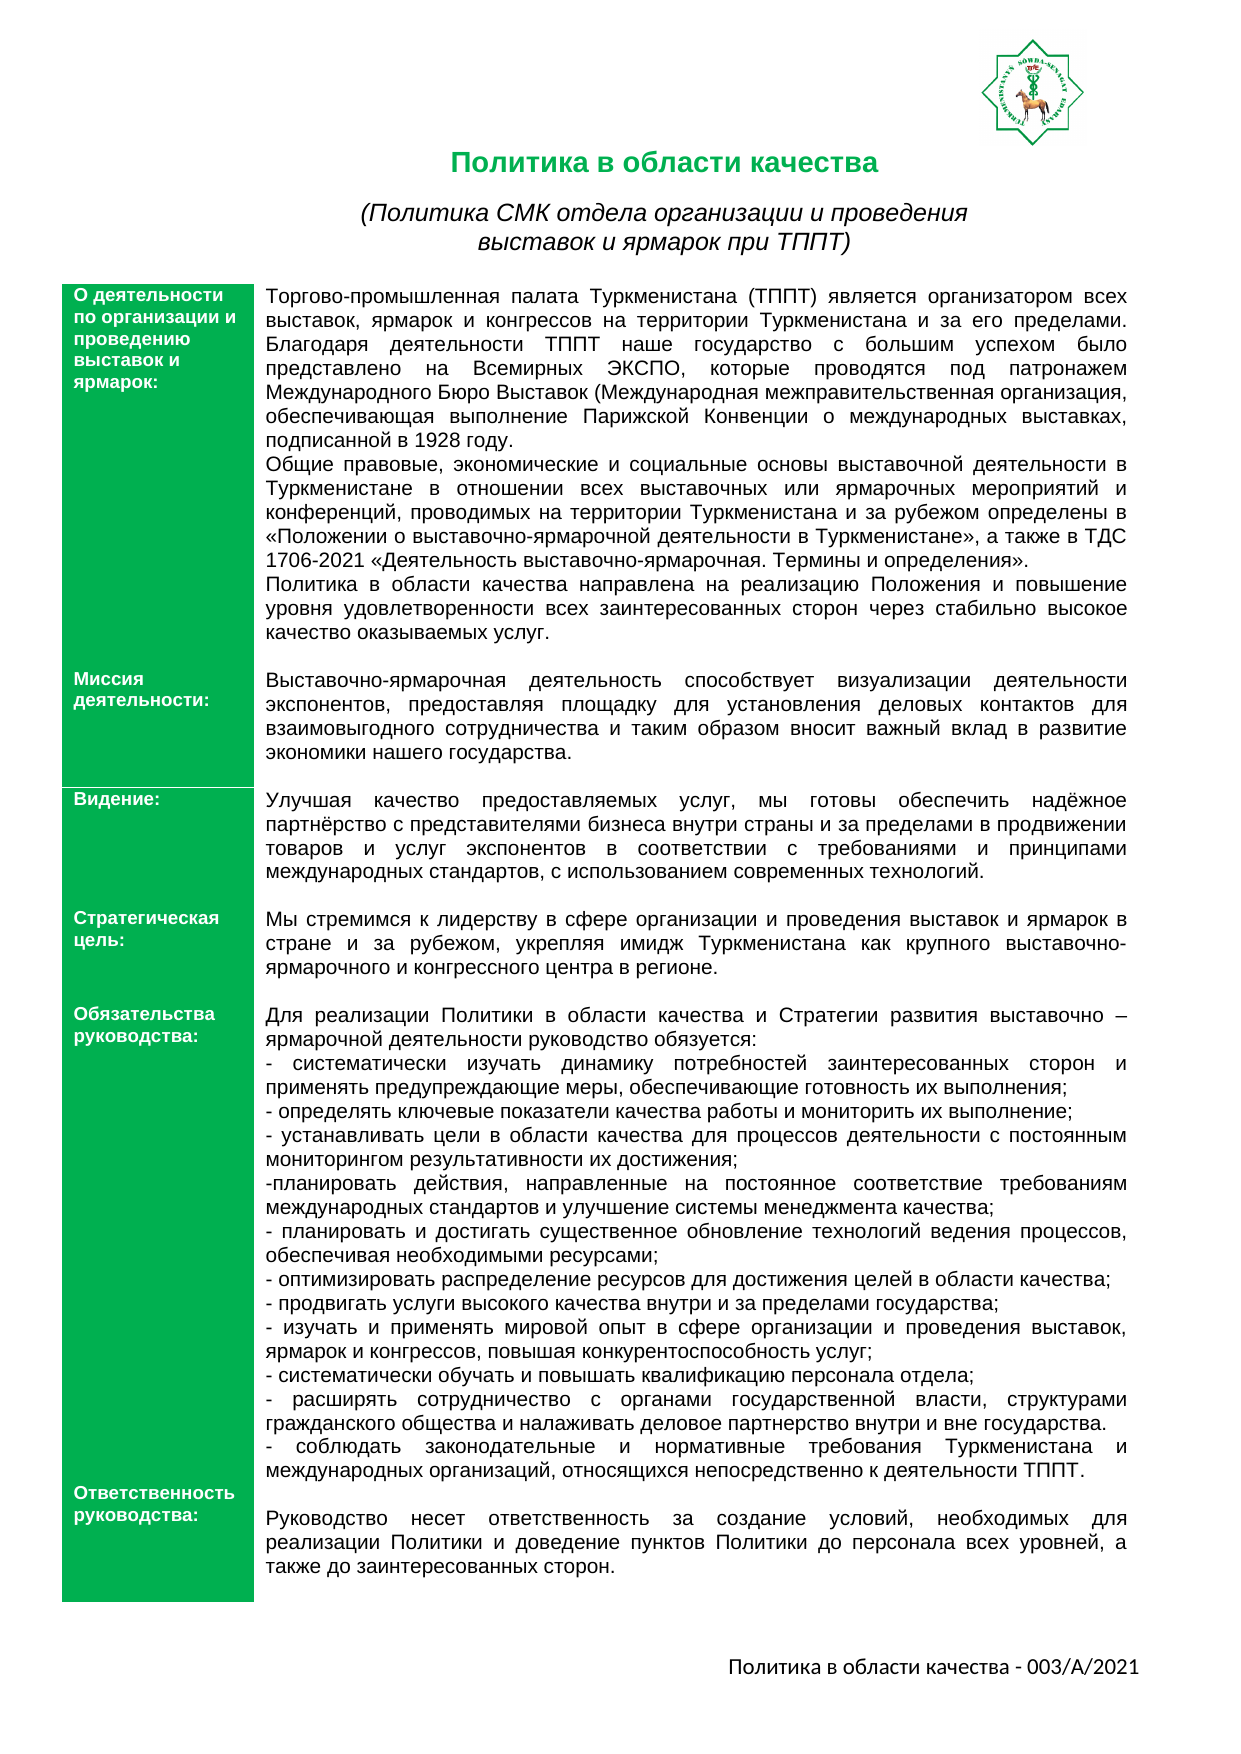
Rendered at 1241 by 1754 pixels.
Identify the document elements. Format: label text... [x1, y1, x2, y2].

table_cell Стратегическая цель: [62, 907, 254, 1003]
table_cell Миссия деятельности: [62, 668, 254, 787]
table_cell Мы стремимся к лидерству в сфере организации и проведения выставок и ярмарок в стране и за рубежом, укрепляя имидж Туркменистана как крупного выставочно-ярмарочного и конгрессного центра в регионе. [254, 907, 1139, 1003]
table_cell Руководство несет ответственность за создание условий, необходимых для реализации Политики и доведение пунктов Политики до персонала всех уровней, а также до заинтересованных сторон. [254, 1482, 1139, 1602]
table_cell Ответственность руководства: [62, 1482, 254, 1602]
table_cell Улучшая качество предоставляемых услуг, мы готовы обеспечить надёжное партнёрство с представителями бизнеса внутри страны и за пределами в продвижении товаров и услуг экспонентов в соответствии с требованиями и принципами международных стандартов, с использованием современных технологий. [254, 788, 1139, 907]
table_header О деятельности по организации и проведению выставок и ярмарок: [62, 284, 254, 668]
table_cell Выставочно-ярмарочная деятельность способствует визуализации деятельности экспонентов, предоставляя площадку для установления деловых контактов для взаимовыгодного сотрудничества и таким образом вносит важный вклад в развитие экономики нашего государства. [254, 668, 1139, 787]
table_cell Обязательства руководства: [62, 1003, 254, 1482]
table_cell Видение: [62, 788, 254, 907]
text выставок и ярмарок при ТППТ) [177, 227, 1152, 256]
table_cell Для реализации Политики в области качества и Стратегии развития выставочно –ярмарочной деятельности руководство обязуется: - систематически изучать динамику потребностей заинтересованных сторон и применять предупреждающие меры, обеспечивающие готовность их выполнения; - определять ключевые показатели качества работы и мониторить их выполнение; - устанавливать цели в области качества для процессов деятельности с постоянным мониторингом результативности их достижения; -планировать действия, направленные на постоянное соответствие требованиям международных стандартов и улучшение системы менеджмента качества; - планировать и достигать существенное обновление технологий ведения процессов, обеспечивая необходимыми ресурсами; - оптимизировать распределение ресурсов для достижения целей в области качества; - продвигать услуги высокого качества внутри и за пределами государства; - изучать и применять мировой опыт в сфере организации и проведения выставок, ярмарок и конгрессов, повышая конкурентоспособность услуг; - систематически обучать и повышать квалификацию персонала отдела; - расширять сотрудничество с органами государственной власти, структурами гражданского общества и налаживать деловое партнерство внутри и вне государства. - соблюдать законодательные и нормативные требования Туркменистана и международных организаций, относящихся непосредственно к деятельности ТППТ. [254, 1003, 1139, 1482]
picture [979, 29, 1087, 146]
text Политика в области качества [177, 145, 1152, 179]
text (Политика СМК отдела организации и проведения [177, 198, 1152, 227]
table_header Торгово-промышленная палата Туркменистана (ТППТ) является организатором всех выставок, ярмарок и конгрессов на территории Туркменистана и за его пределами. Благодаря деятельности ТППТ наше государство с большим успехом было представлено на Всемирных ЭКСПО, которые проводятся под патронажем Международного Бюро Выставок (Международная межправительственная организация, обеспечивающая выполнение Парижской Конвенции о международных выставках, подписанной в 1928 году. Общие правовые, экономические и социальные основы выставочной деятельности в Туркменистане в отношении всех выставочных или ярмарочных мероприятий и конференций, проводимых на территории Туркменистана и за рубежом определены в «Положении о выставочно-ярмарочной деятельности в Туркменистане», а также в ТДС 1706-2021 «Деятельность выставочно-ярмарочная. Термины и определения». Политика в области качества направлена на реализацию Положения и повышение уровня удовлетворенности всех заинтересованных сторон через стабильно высокое качество оказываемых услуг. [254, 284, 1139, 668]
